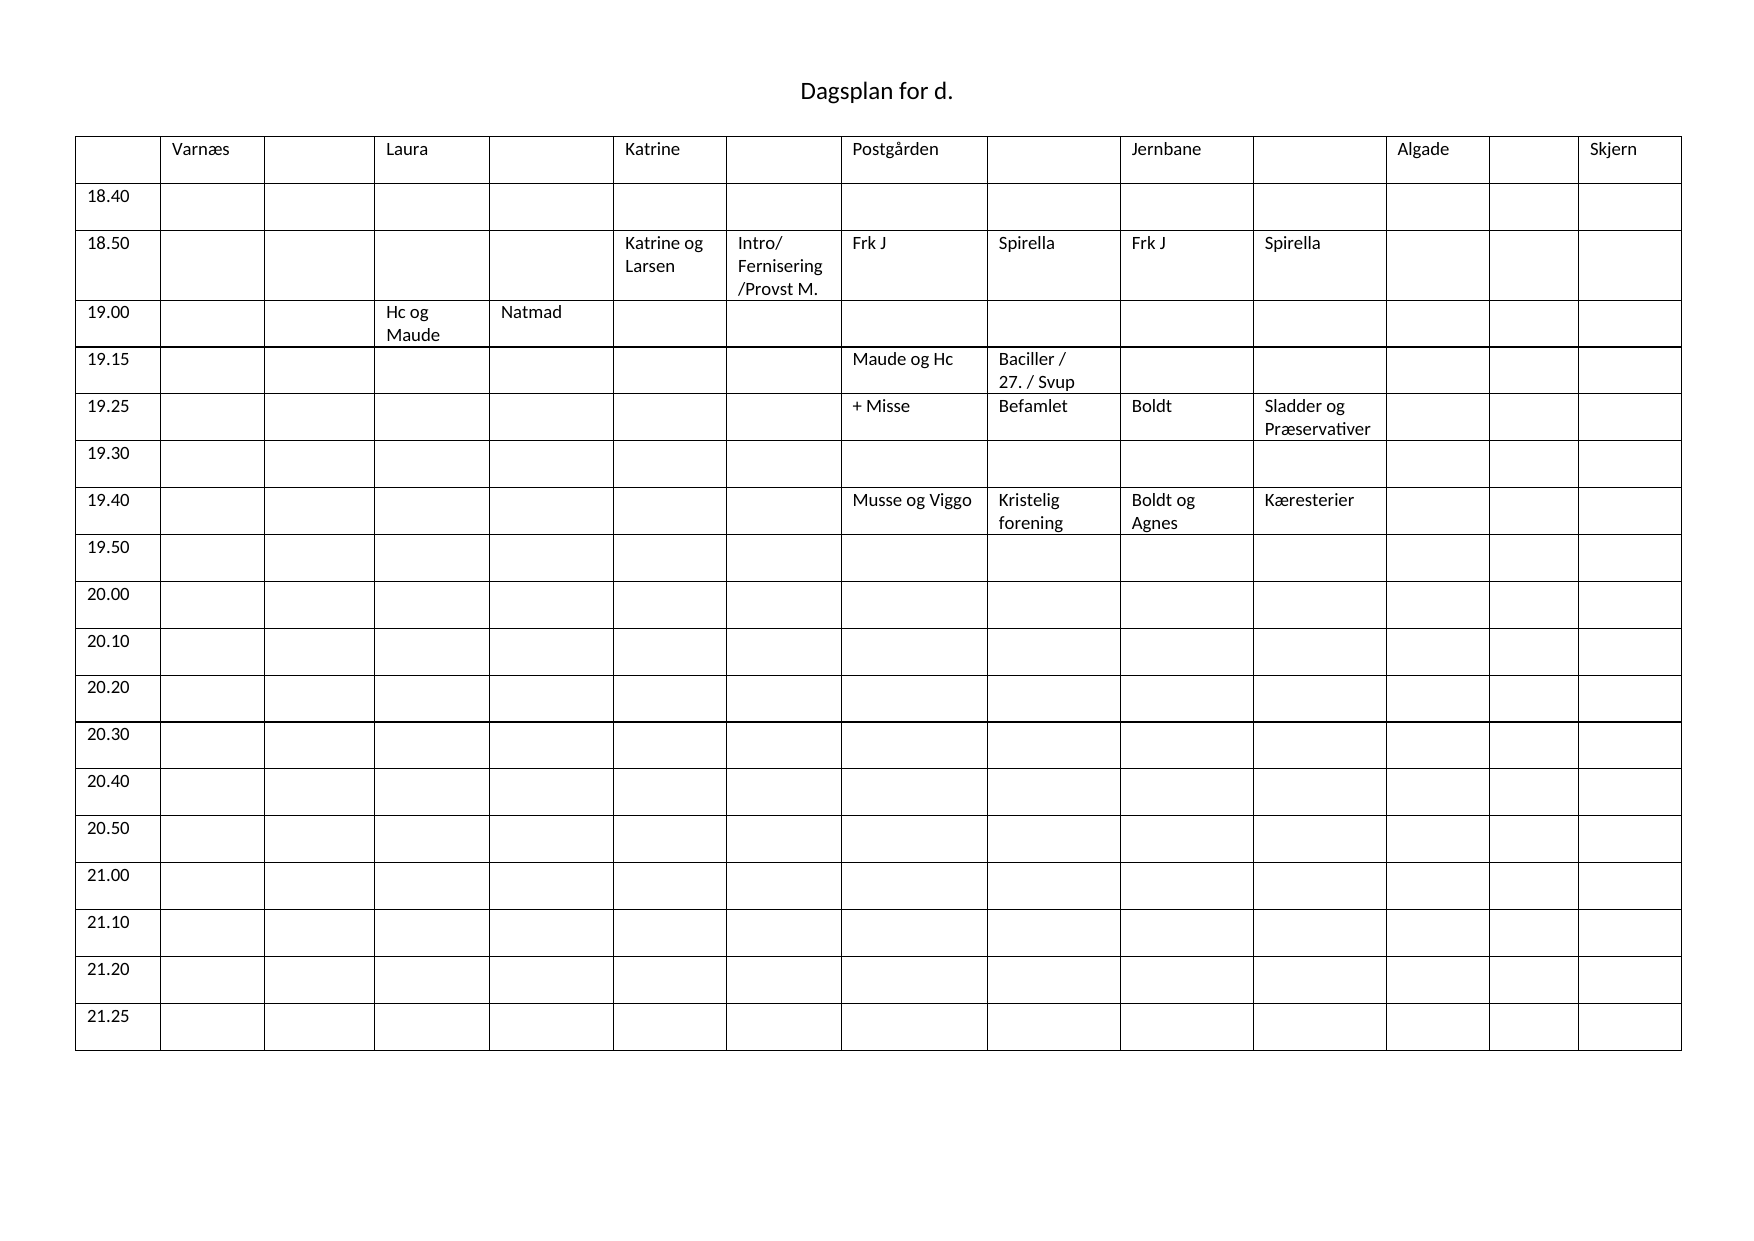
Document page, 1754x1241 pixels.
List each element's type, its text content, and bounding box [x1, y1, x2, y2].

table_cell [161, 723, 264, 768]
table_cell Kristelig forening [988, 488, 1120, 534]
table_cell [614, 629, 726, 674]
table_cell [988, 582, 1120, 628]
table_cell [1490, 394, 1578, 440]
table_cell [161, 629, 264, 674]
table_cell [988, 863, 1120, 909]
table_cell [842, 582, 987, 628]
table_cell [1121, 582, 1253, 628]
table_cell [1387, 488, 1489, 534]
table_cell [265, 816, 374, 862]
table_cell Boldt [1121, 394, 1253, 440]
table_cell [842, 184, 987, 230]
table_cell [1254, 629, 1386, 674]
table_cell 19.00 [76, 301, 160, 346]
table_cell [1579, 301, 1681, 346]
table_cell 19.15 [76, 348, 160, 393]
table_cell [161, 184, 264, 230]
table_cell [1387, 441, 1489, 487]
table_cell [1121, 441, 1253, 487]
table_cell [614, 394, 726, 440]
table_cell [375, 1004, 489, 1049]
table_cell [375, 348, 489, 393]
table_cell [1579, 394, 1681, 440]
table_cell [988, 769, 1120, 815]
table_cell [727, 348, 841, 393]
table_cell [375, 816, 489, 862]
table_cell [375, 184, 489, 230]
table_cell [490, 629, 613, 674]
table_cell [1121, 676, 1253, 721]
table_cell [1121, 1004, 1253, 1049]
table_cell [614, 957, 726, 1003]
table_cell Kæresterier [1254, 488, 1386, 534]
table_cell 20.20 [76, 676, 160, 721]
table_cell [1490, 301, 1578, 346]
table_cell [614, 769, 726, 815]
table_cell [375, 488, 489, 534]
table_cell [161, 769, 264, 815]
table_cell [1387, 629, 1489, 674]
table_cell [988, 1004, 1120, 1049]
table_cell [842, 301, 987, 346]
table_cell 20.10 [76, 629, 160, 674]
table_cell [727, 957, 841, 1003]
table_cell [265, 769, 374, 815]
table_cell [1579, 769, 1681, 815]
table_cell [614, 1004, 726, 1049]
table_cell [1387, 676, 1489, 721]
table_cell 20.00 [76, 582, 160, 628]
table_header Postgården [842, 137, 987, 183]
table_cell [375, 582, 489, 628]
table_cell [1387, 394, 1489, 440]
table_cell [727, 676, 841, 721]
table_header [490, 137, 613, 183]
table_cell [988, 910, 1120, 956]
table_cell 20.30 [76, 723, 160, 768]
table_cell [1387, 863, 1489, 909]
table_header [76, 137, 160, 183]
table_cell [1121, 348, 1253, 393]
table_cell [727, 629, 841, 674]
table_cell [1254, 184, 1386, 230]
table_cell [161, 231, 264, 299]
table_cell [375, 394, 489, 440]
table_cell [1579, 816, 1681, 862]
table_cell [1254, 769, 1386, 815]
table_cell [1121, 769, 1253, 815]
table_cell [614, 535, 726, 581]
table_cell [490, 394, 613, 440]
table_header Katrine [614, 137, 726, 183]
table_cell [842, 676, 987, 721]
table_cell 19.30 [76, 441, 160, 487]
table_cell [614, 348, 726, 393]
table_cell [1490, 676, 1578, 721]
table_cell [1490, 1004, 1578, 1049]
table_cell [727, 863, 841, 909]
table_cell [1387, 301, 1489, 346]
table_cell [842, 957, 987, 1003]
table_cell Intro/Fernisering /Provst M. [727, 231, 841, 299]
table_cell [1387, 184, 1489, 230]
table_cell [1490, 723, 1578, 768]
table_cell [988, 629, 1120, 674]
table_cell [1490, 231, 1578, 299]
table_cell Spirella [1254, 231, 1386, 299]
table_cell [988, 184, 1120, 230]
table_cell [1579, 488, 1681, 534]
table_cell [1387, 910, 1489, 956]
table_cell [842, 1004, 987, 1049]
table_cell [1387, 723, 1489, 768]
table_cell [265, 348, 374, 393]
table_cell [1579, 231, 1681, 299]
table_cell [490, 184, 613, 230]
table_header [1490, 137, 1578, 183]
table_cell [265, 184, 374, 230]
table_cell [842, 723, 987, 768]
table_cell [842, 863, 987, 909]
table_cell [842, 535, 987, 581]
table_cell [1490, 863, 1578, 909]
table_cell [1254, 1004, 1386, 1049]
table_cell [1121, 301, 1253, 346]
table_cell [988, 535, 1120, 581]
table_cell [161, 676, 264, 721]
table_cell [727, 723, 841, 768]
table_cell 19.25 [76, 394, 160, 440]
table_header [727, 137, 841, 183]
table_cell [1579, 582, 1681, 628]
table_cell [1490, 629, 1578, 674]
table_cell [375, 957, 489, 1003]
table_cell [1490, 910, 1578, 956]
table_header Algade [1387, 137, 1489, 183]
table_cell Natmad [490, 301, 613, 346]
table_cell [727, 816, 841, 862]
table_cell [1387, 231, 1489, 299]
table_cell [265, 957, 374, 1003]
table_cell [1121, 816, 1253, 862]
table_cell [842, 441, 987, 487]
table_cell [614, 488, 726, 534]
table_cell [614, 816, 726, 862]
table_header Laura [375, 137, 489, 183]
table_cell 21.10 [76, 910, 160, 956]
table_cell [727, 394, 841, 440]
table_cell [988, 957, 1120, 1003]
table_cell [490, 441, 613, 487]
table_cell [375, 231, 489, 299]
table_cell [1490, 184, 1578, 230]
table_cell [161, 582, 264, 628]
table_cell [1579, 863, 1681, 909]
table_cell [1579, 1004, 1681, 1049]
table_cell [1121, 863, 1253, 909]
table_cell [1387, 816, 1489, 862]
table_cell [265, 394, 374, 440]
table_cell [265, 676, 374, 721]
table_cell [1490, 957, 1578, 1003]
table_cell [614, 301, 726, 346]
table_cell [490, 676, 613, 721]
table_cell [1579, 910, 1681, 956]
table_cell Hc og Maude [375, 301, 489, 346]
table_cell Sladder og Præservativer [1254, 394, 1386, 440]
table_header Skjern [1579, 137, 1681, 183]
table_cell [375, 910, 489, 956]
table_cell [375, 629, 489, 674]
text Dagsplan for d. [75, 75, 1679, 106]
table_cell [1254, 301, 1386, 346]
table_cell [161, 394, 264, 440]
table_cell [842, 629, 987, 674]
table_cell [727, 301, 841, 346]
table_cell [161, 535, 264, 581]
table_cell [1579, 676, 1681, 721]
table_cell [1254, 348, 1386, 393]
table_cell [1254, 535, 1386, 581]
table_cell [1387, 769, 1489, 815]
table_header [988, 137, 1120, 183]
table_cell [1490, 488, 1578, 534]
table_cell 21.20 [76, 957, 160, 1003]
table_cell [375, 441, 489, 487]
table_cell [1579, 441, 1681, 487]
table_cell [265, 910, 374, 956]
table_cell [1121, 535, 1253, 581]
table_cell [1121, 184, 1253, 230]
table_cell [727, 488, 841, 534]
table_cell [161, 348, 264, 393]
table_cell [988, 816, 1120, 862]
table_cell [1254, 910, 1386, 956]
table_cell [490, 535, 613, 581]
table_cell Frk J [842, 231, 987, 299]
table_cell 20.50 [76, 816, 160, 862]
table_cell [490, 816, 613, 862]
table_cell [1254, 582, 1386, 628]
table_cell [1490, 441, 1578, 487]
table_cell [1490, 348, 1578, 393]
table_cell 19.50 [76, 535, 160, 581]
table_cell [1387, 957, 1489, 1003]
table_cell [1121, 629, 1253, 674]
table_cell [1579, 723, 1681, 768]
table_cell [161, 301, 264, 346]
table_cell [727, 441, 841, 487]
table_cell [375, 723, 489, 768]
table_cell [1254, 676, 1386, 721]
table_cell [375, 863, 489, 909]
table_cell [1579, 535, 1681, 581]
table_cell [1490, 582, 1578, 628]
table_cell [1490, 769, 1578, 815]
table_cell [614, 723, 726, 768]
table_cell [1490, 816, 1578, 862]
table_header Varnæs [161, 137, 264, 183]
table_cell Musse og Viggo [842, 488, 987, 534]
table_cell [490, 910, 613, 956]
table_cell [265, 488, 374, 534]
table_header [1254, 137, 1386, 183]
table_cell [988, 723, 1120, 768]
table_cell [490, 1004, 613, 1049]
table_cell 20.40 [76, 769, 160, 815]
table_cell [1254, 863, 1386, 909]
table_cell [161, 957, 264, 1003]
table_cell [1121, 910, 1253, 956]
table_cell [490, 957, 613, 1003]
table_cell [375, 676, 489, 721]
table_cell [265, 629, 374, 674]
table_cell [490, 582, 613, 628]
table_cell [490, 488, 613, 534]
table_cell [842, 816, 987, 862]
table_cell [1387, 348, 1489, 393]
table_cell [727, 1004, 841, 1049]
table_cell [1254, 723, 1386, 768]
table_cell Befamlet [988, 394, 1120, 440]
table_cell 18.40 [76, 184, 160, 230]
table_cell [161, 441, 264, 487]
table_cell [1387, 582, 1489, 628]
table_cell [265, 301, 374, 346]
table_cell [1579, 348, 1681, 393]
table_cell [614, 863, 726, 909]
table_cell [1121, 957, 1253, 1003]
table_cell [727, 582, 841, 628]
table_cell [842, 910, 987, 956]
table_cell + Misse [842, 394, 987, 440]
table_cell [161, 816, 264, 862]
table_cell [614, 910, 726, 956]
table_cell [490, 769, 613, 815]
table_cell [988, 301, 1120, 346]
table_cell 21.25 [76, 1004, 160, 1049]
table_cell [1579, 184, 1681, 230]
table_cell [1254, 816, 1386, 862]
table_cell [727, 535, 841, 581]
table_cell Baciller / 27. / Svup [988, 348, 1120, 393]
table_cell [614, 184, 726, 230]
table_cell 18.50 [76, 231, 160, 299]
table_cell [265, 1004, 374, 1049]
table_cell [161, 863, 264, 909]
table_cell [161, 910, 264, 956]
table_cell Katrine og Larsen [614, 231, 726, 299]
table_cell Maude og Hc [842, 348, 987, 393]
table_cell [1254, 441, 1386, 487]
table_cell [490, 723, 613, 768]
table_cell [490, 231, 613, 299]
table_cell [1121, 723, 1253, 768]
table_cell [161, 1004, 264, 1049]
table_cell Frk J [1121, 231, 1253, 299]
table_cell 21.00 [76, 863, 160, 909]
table_cell [727, 910, 841, 956]
table_cell [161, 488, 264, 534]
table_cell [727, 769, 841, 815]
table_cell [375, 769, 489, 815]
table_cell [614, 582, 726, 628]
table_cell [375, 535, 489, 581]
table_cell [490, 863, 613, 909]
table_cell [614, 676, 726, 721]
table_cell [265, 723, 374, 768]
table_cell [614, 441, 726, 487]
table_cell [265, 535, 374, 581]
table_header [265, 137, 374, 183]
table_cell [1579, 957, 1681, 1003]
table_cell [490, 348, 613, 393]
table_cell Spirella [988, 231, 1120, 299]
table_cell [265, 441, 374, 487]
table_header Jernbane [1121, 137, 1253, 183]
table_cell Boldt og Agnes [1121, 488, 1253, 534]
table_cell [1490, 535, 1578, 581]
table_cell 19.40 [76, 488, 160, 534]
table_cell [1387, 1004, 1489, 1049]
table_cell [265, 231, 374, 299]
table_cell [727, 184, 841, 230]
table_cell [1579, 629, 1681, 674]
table_cell [265, 863, 374, 909]
table_cell [1254, 957, 1386, 1003]
table_cell [1387, 535, 1489, 581]
table_cell [988, 676, 1120, 721]
table_cell [265, 582, 374, 628]
table_cell [988, 441, 1120, 487]
table_cell [842, 769, 987, 815]
